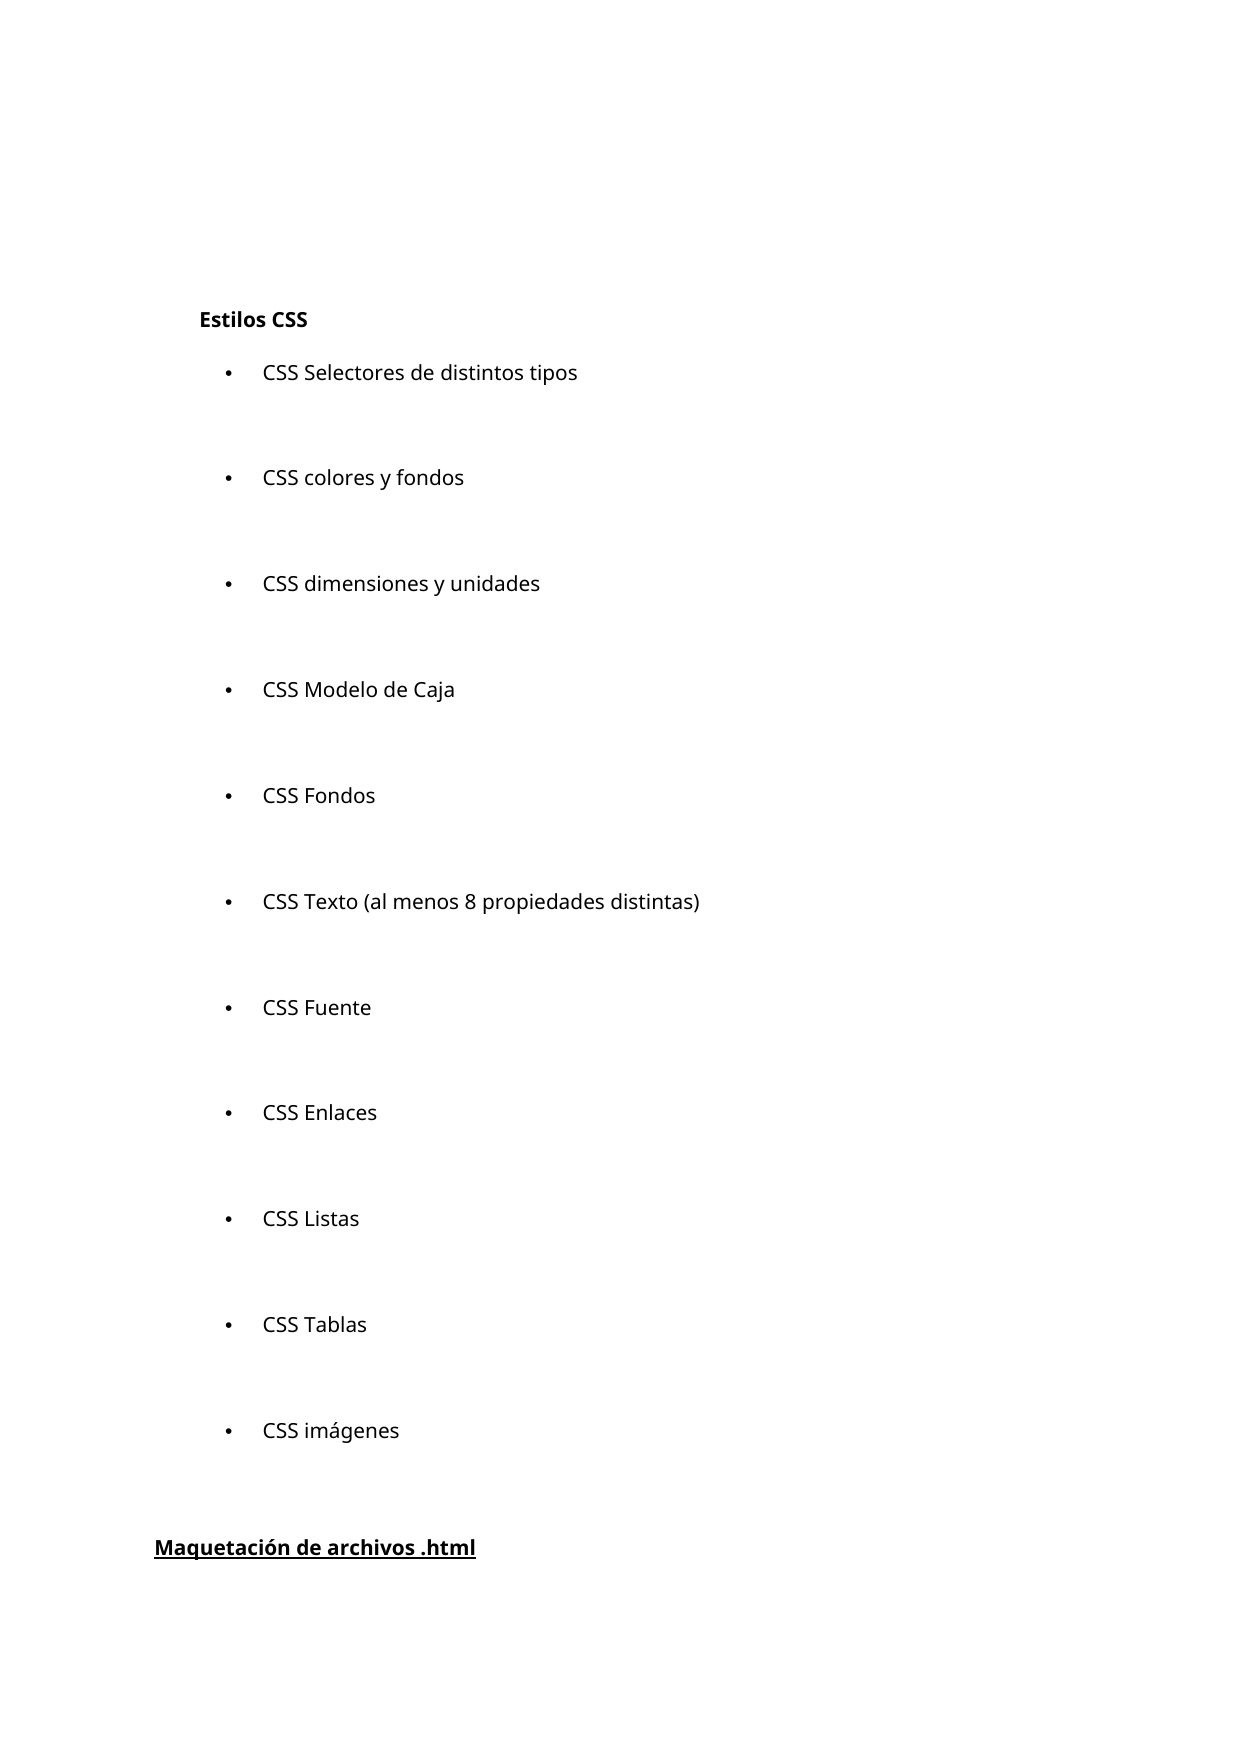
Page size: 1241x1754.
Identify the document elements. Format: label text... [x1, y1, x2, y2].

list CSS Listas [225, 1204, 1074, 1233]
list CSS imágenes [225, 1416, 1074, 1444]
list CSS Tablas [225, 1310, 1074, 1338]
list CSS Modelo de Caja [225, 675, 1074, 703]
text Maquetación de archivos .html [154, 1533, 1074, 1562]
text Estilos CSS [199, 305, 1074, 333]
list CSS Fuente [225, 993, 1074, 1021]
list CSS Selectores de distintos tipos [225, 358, 1074, 386]
list CSS Fondos [225, 781, 1074, 809]
list CSS colores y fondos [225, 463, 1074, 492]
list CSS dimensiones y unidades [225, 569, 1074, 598]
list CSS Enlaces [225, 1098, 1074, 1127]
list CSS Texto (al menos 8 propiedades distintas) [225, 887, 1074, 915]
